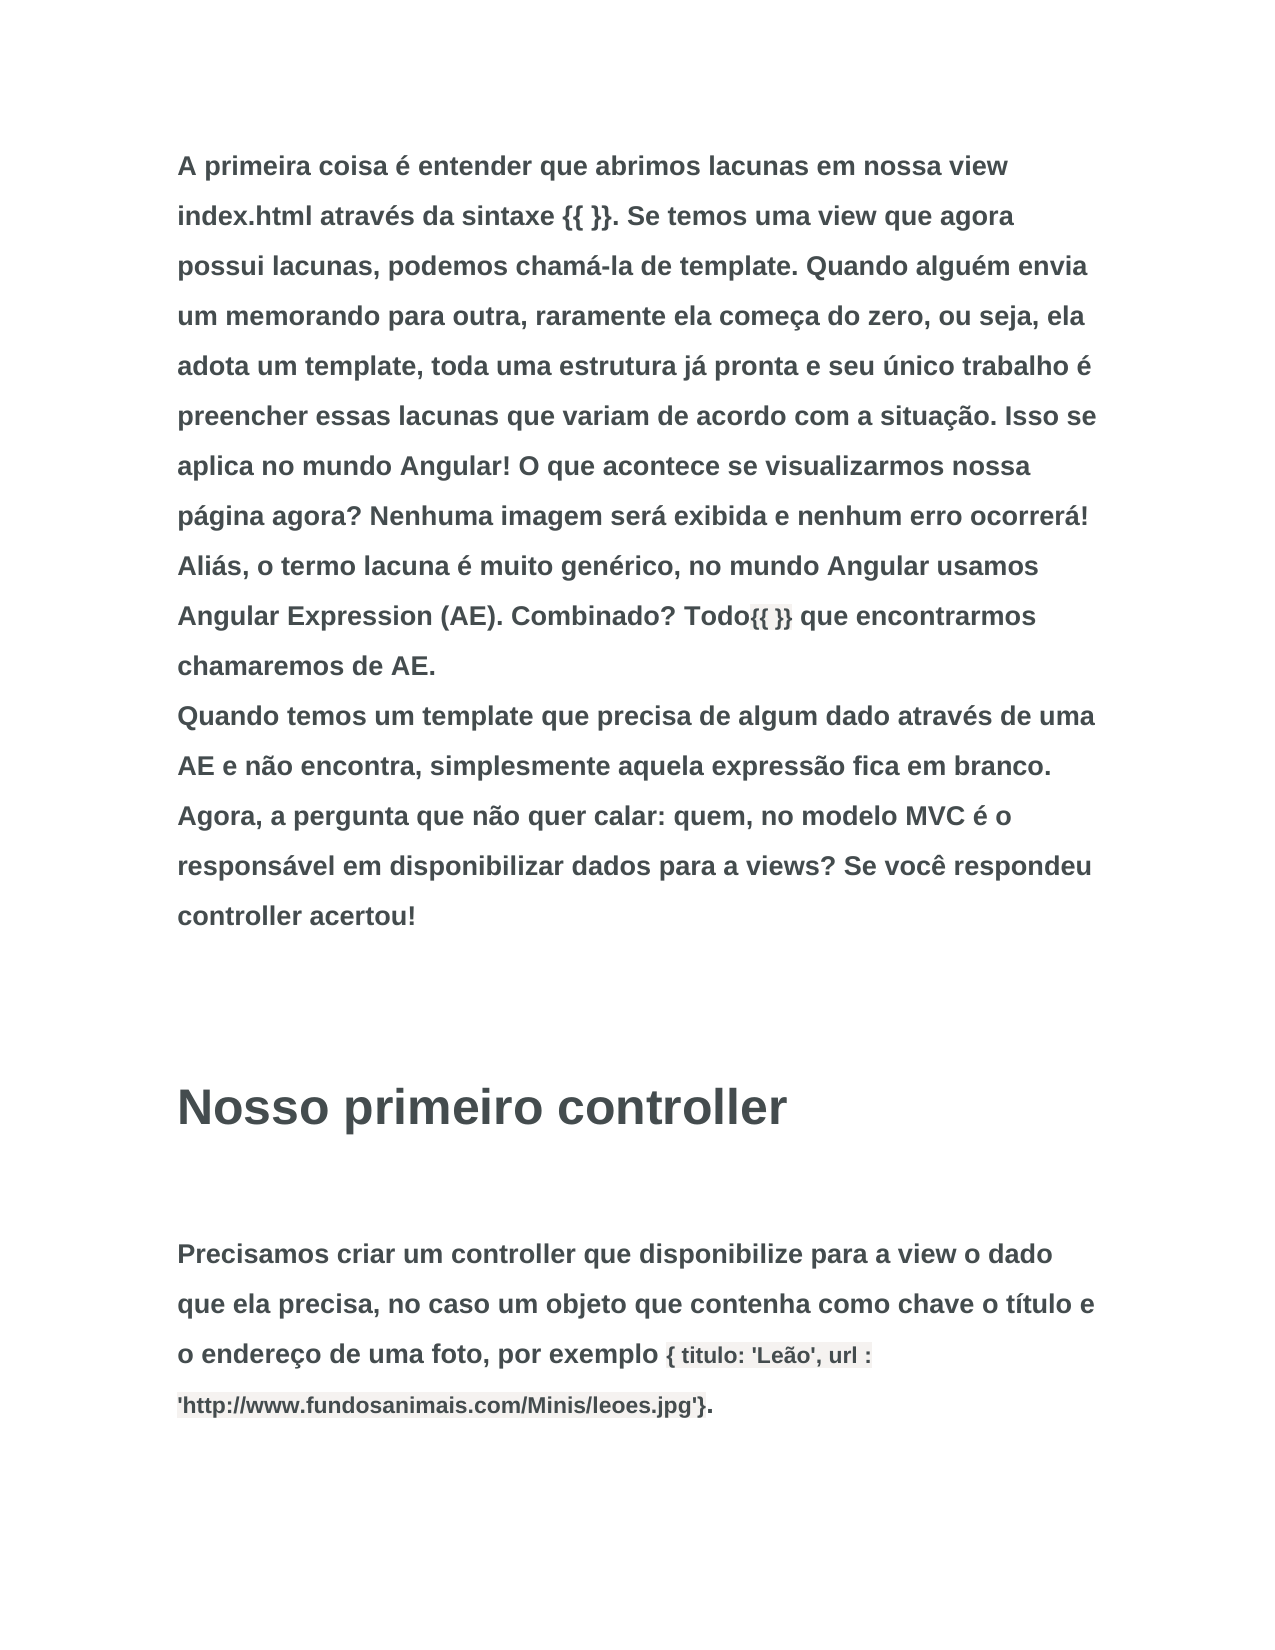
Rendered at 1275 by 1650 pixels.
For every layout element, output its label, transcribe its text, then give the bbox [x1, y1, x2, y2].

text A primeira coisa é entender que abrimos lacunas em nossa view index.html através da sintaxe {{ }}. Se temos uma view que agora possui lacunas, podemos chamá-la de template. Quando alguém envia um memorando para outra, raramente ela começa do zero, ou seja, ela adota um template, toda uma estrutura já pronta e seu único trabalho é preencher essas lacunas que variam de acordo com a situação. Isso se aplica no mundo Angular! O que acontece se visualizarmos nossa página agora? Nenhuma imagem será exibida e nenhum erro ocorrerá!Aliás, o termo lacuna é muito genérico, no mundo Angular usamos Angular Expression (AE). Combinado? Todo{{ }} que encontrarmos chamaremos de AE. [177, 150, 1098, 681]
text Precisamos criar um controller que disponibilize para a view o dado que ela precisa, no caso um objeto que contenha como chave o título e o endereço de uma foto, por exemplo { titulo: 'Leão', url : 'http://www.fundosanimais.com/Minis/leoes.jpg'}. [177, 1238, 1098, 1419]
text Quando temos um template que precisa de algum dado através de uma AE e não encontra, simplesmente aquela expressão fica em branco. Agora, a pergunta que não quer calar: quem, no modelo MVC é o responsável em disponibilizar dados para a views? Se você respondeu controller acertou! [177, 700, 1098, 931]
text Nosso primeiro controller [177, 1077, 1098, 1134]
